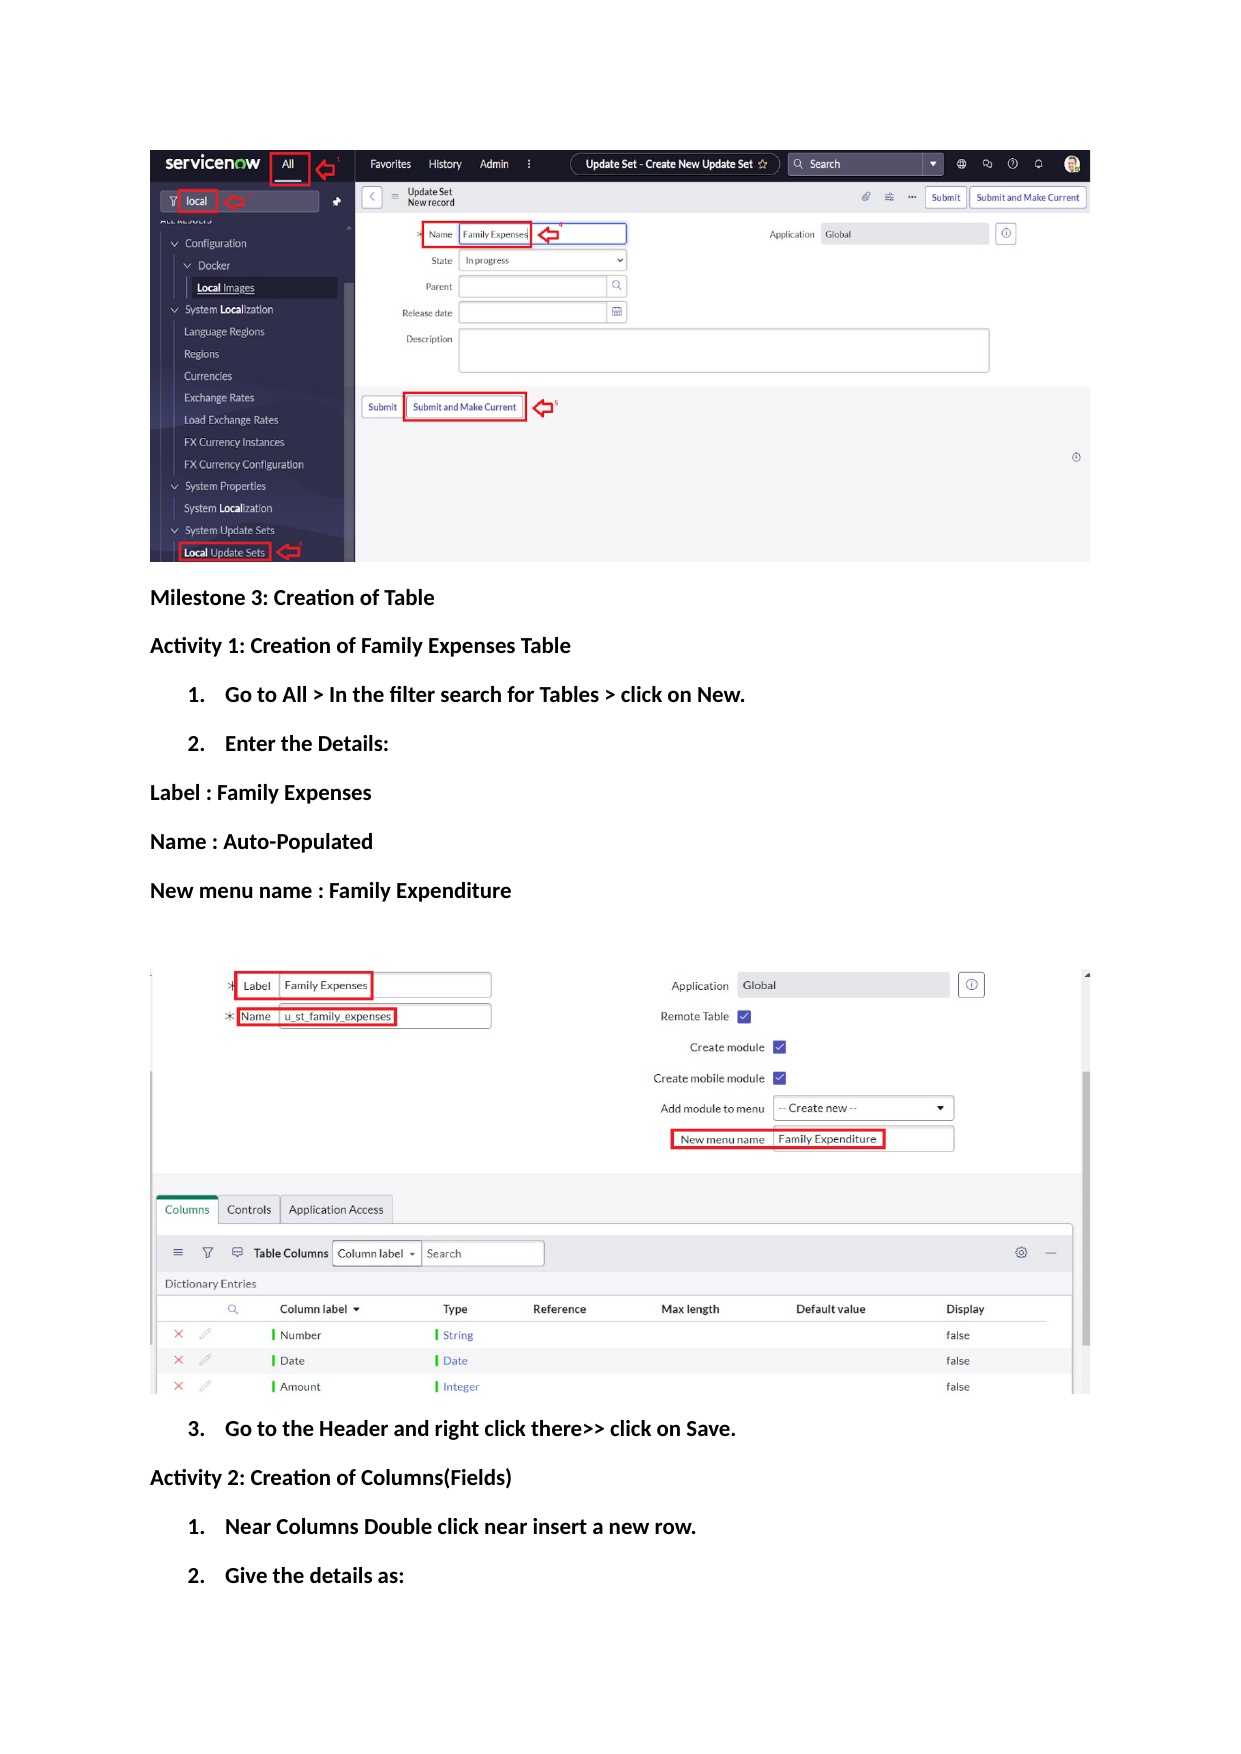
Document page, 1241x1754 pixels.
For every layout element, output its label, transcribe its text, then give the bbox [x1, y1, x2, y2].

list Give the details as: [187, 1561, 1090, 1589]
picture [150, 150, 1091, 562]
picture [150, 924, 1091, 1394]
list Near Columns Double click near insert a new row. [187, 1512, 1090, 1540]
list Go to All > In the filter search for Tables > click on New. [187, 680, 1090, 708]
text Milestone 3: Creation of Table [150, 583, 1090, 611]
list Enter the Details: [187, 729, 1090, 757]
text Label : Family Expenses [150, 778, 1090, 806]
text Activity 1: Creation of Family Expenses Table [150, 631, 1090, 659]
text New menu name : Family Expenditure [150, 876, 1090, 904]
text Activity 2: Creation of Columns(Fields) [150, 1463, 1090, 1491]
list Go to the Header and right click there>> click on Save. [187, 1414, 1090, 1442]
text Name : Auto-Populated [150, 827, 1090, 855]
